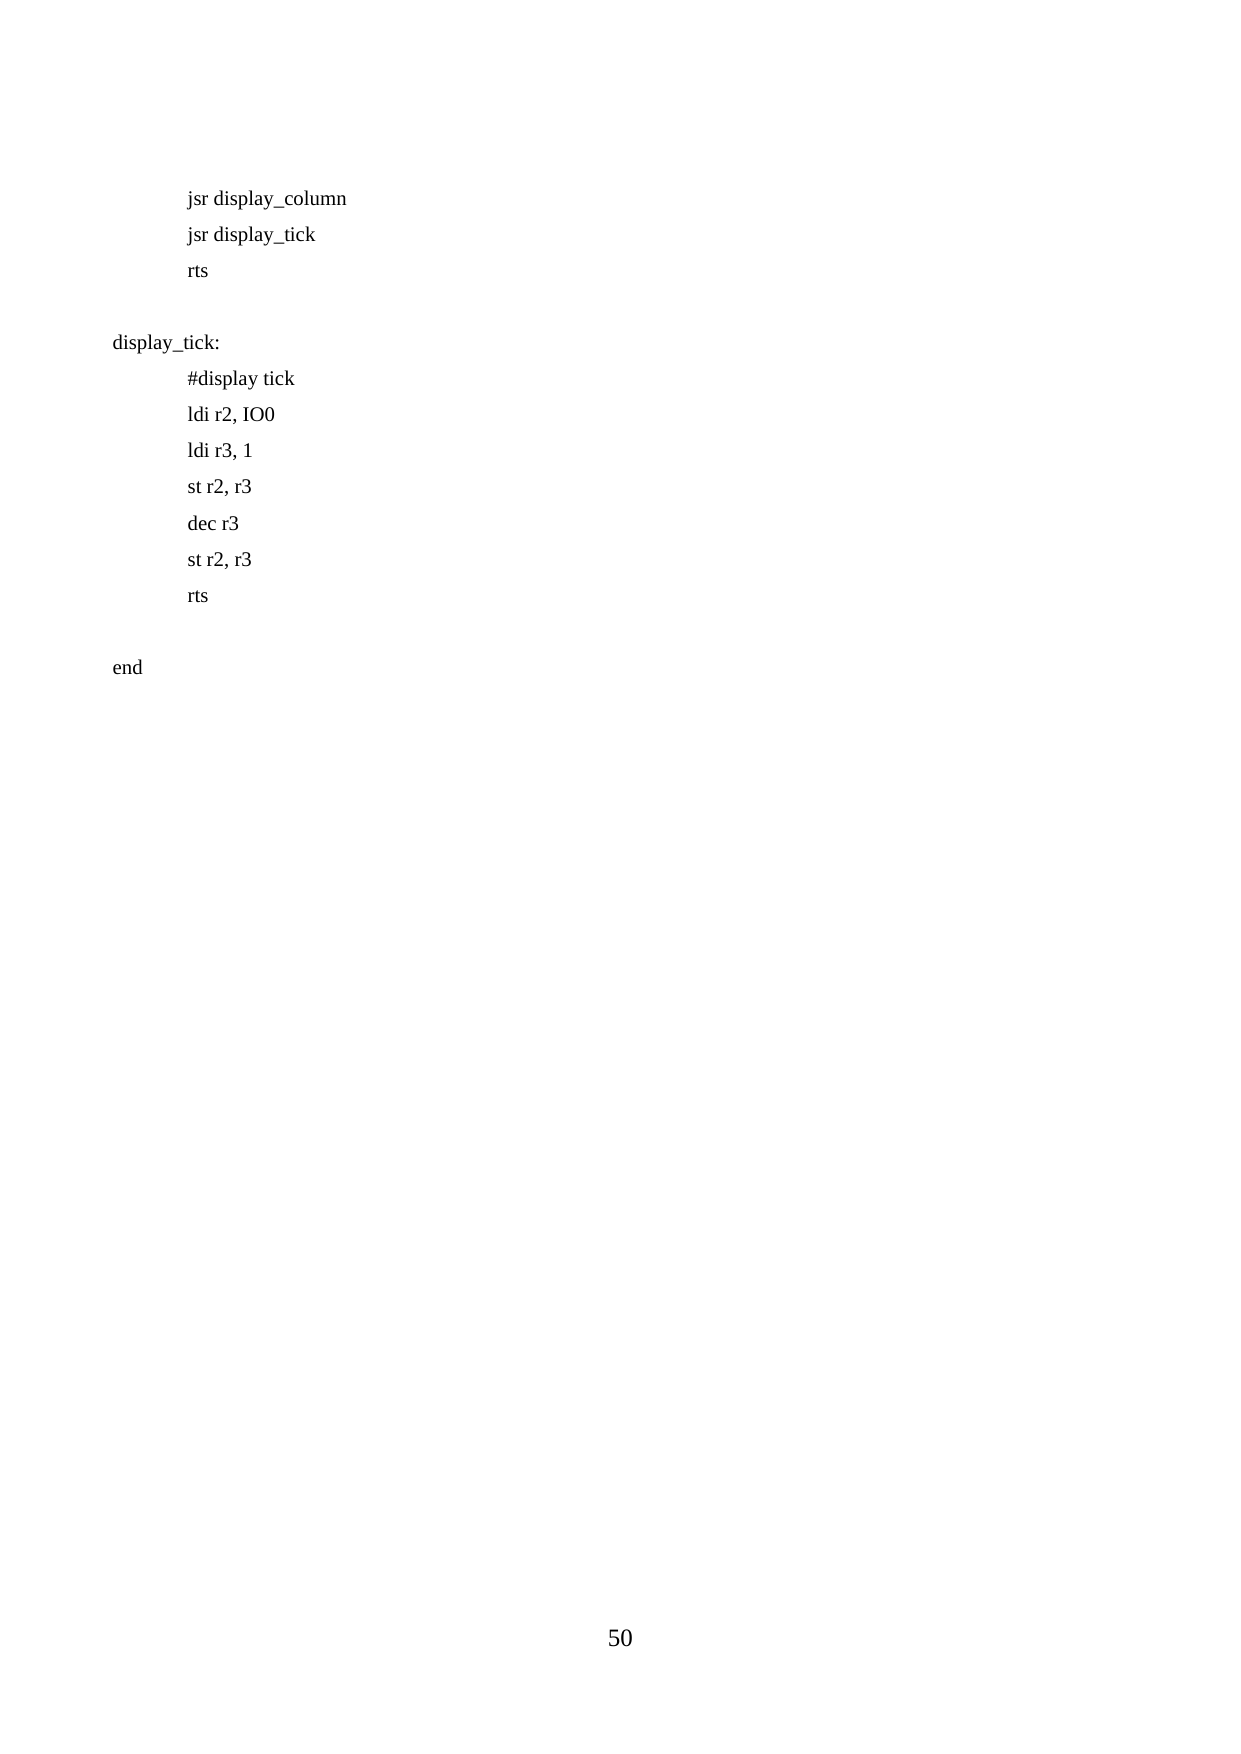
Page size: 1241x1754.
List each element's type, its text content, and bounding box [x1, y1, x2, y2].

text rts [112, 258, 1128, 282]
text #display tick [112, 366, 1128, 390]
text end [112, 654, 1128, 679]
text ldi r3, 1 [112, 438, 1128, 462]
text st r2, r3 [112, 546, 1128, 571]
text display_tick: [112, 330, 1128, 354]
text st r2, r3 [112, 474, 1128, 498]
text dec r3 [112, 510, 1128, 534]
text jsr display_column [112, 186, 1128, 210]
text rts [112, 582, 1128, 607]
text ldi r2, IO0 [112, 402, 1128, 426]
text jsr display_tick [112, 222, 1128, 246]
